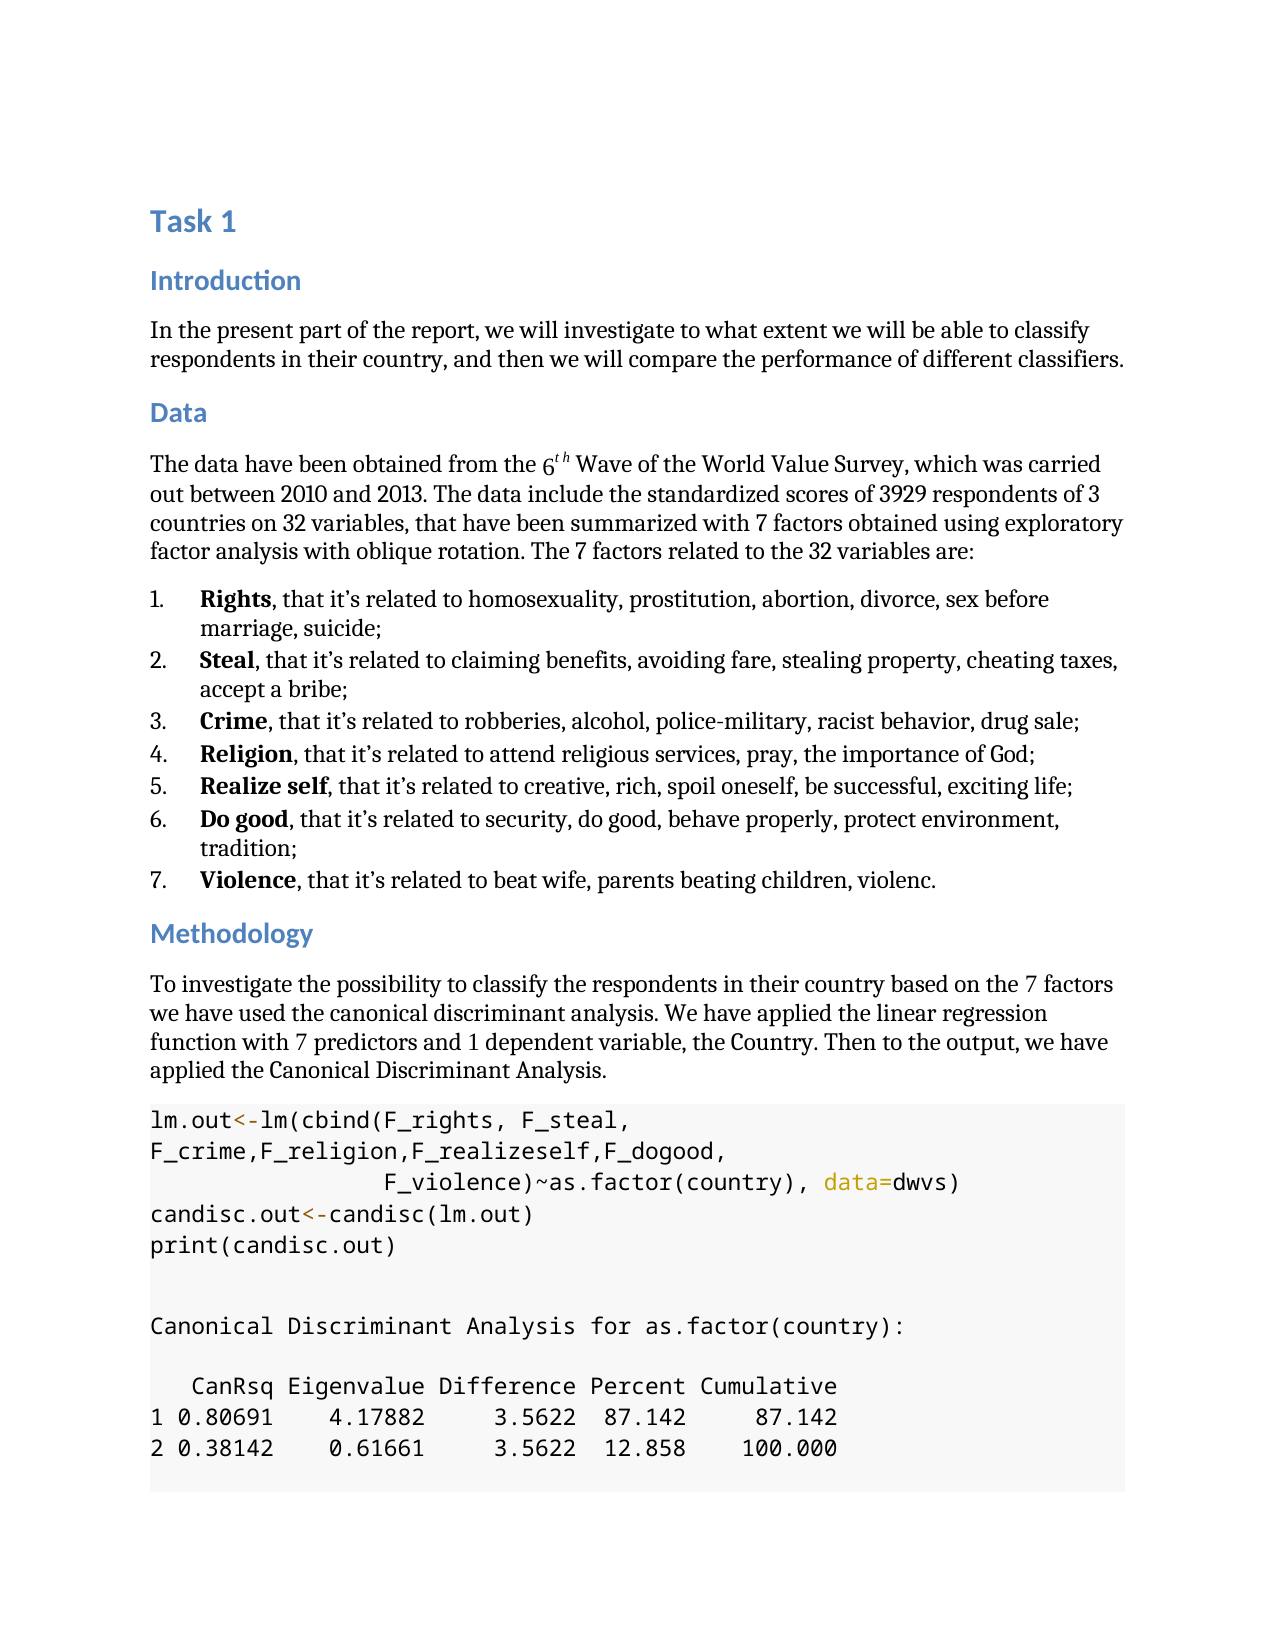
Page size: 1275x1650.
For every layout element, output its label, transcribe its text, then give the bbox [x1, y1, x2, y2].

list Do good, that it’s related to security, do good, behave properly, protect environment, tradition; [150, 805, 1125, 862]
list Steal, that it’s related to claiming benefits, avoiding fare, stealing property, cheating taxes, accept a bribe; [150, 646, 1125, 703]
text To investigate the possibility to classify the respondents in their country based on the factors we have used the canonical discriminant analysis. We have applied the linear regression function with predictors and dependent variable, the Country. Then to the output, we have applied the Canonical Discriminant Analysis. [150, 970, 1125, 1085]
subtitle Methodology [150, 916, 1125, 951]
subtitle Task 1 [150, 200, 1125, 241]
list Realize self, that it’s related to creative, rich, spoil oneself, be successful, exciting life; [150, 772, 1125, 801]
list Violence, that it’s related to beat wife, parents beating children, violenc. [150, 866, 1125, 895]
subtitle Introduction [150, 262, 1125, 297]
list Crime, that it’s related to robberies, alcohol, police-military, racist behavior, drug sale; [150, 707, 1125, 736]
text In the present part of the report, we will investigate to what extent we will be able to classify respondents in their country, and then we will compare the performance of different classifiers. [150, 316, 1125, 373]
list Religion, that it’s related to attend religious services, pray, the importance of God; [150, 740, 1125, 768]
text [150, 1281, 1125, 1492]
text lm.out<-lm(cbind(F_rights, F_steal, F_crime,F_religion,F_realizeself,F_dogood, F_violence)~as.factor(country), data=dwvs) candisc.out<-candisc(lm.out) print(candisc.out) [150, 1104, 1125, 1260]
text The data have been obtained from the Wave of the World Value Survey, which was carried out between 2010 and 2013. The data include the standardized scores of 3929 respondents of 3 countries on 32 variables, that have been summarized with 7 factors obtained using exploratory factor analysis with oblique rotation. The 7 factors related to the 32 variables are: [150, 449, 1125, 566]
subtitle Data [150, 394, 1125, 430]
list Rights, that it’s related to homosexuality, prostitution, abortion, divorce, sex before marriage, suicide; [150, 585, 1125, 642]
